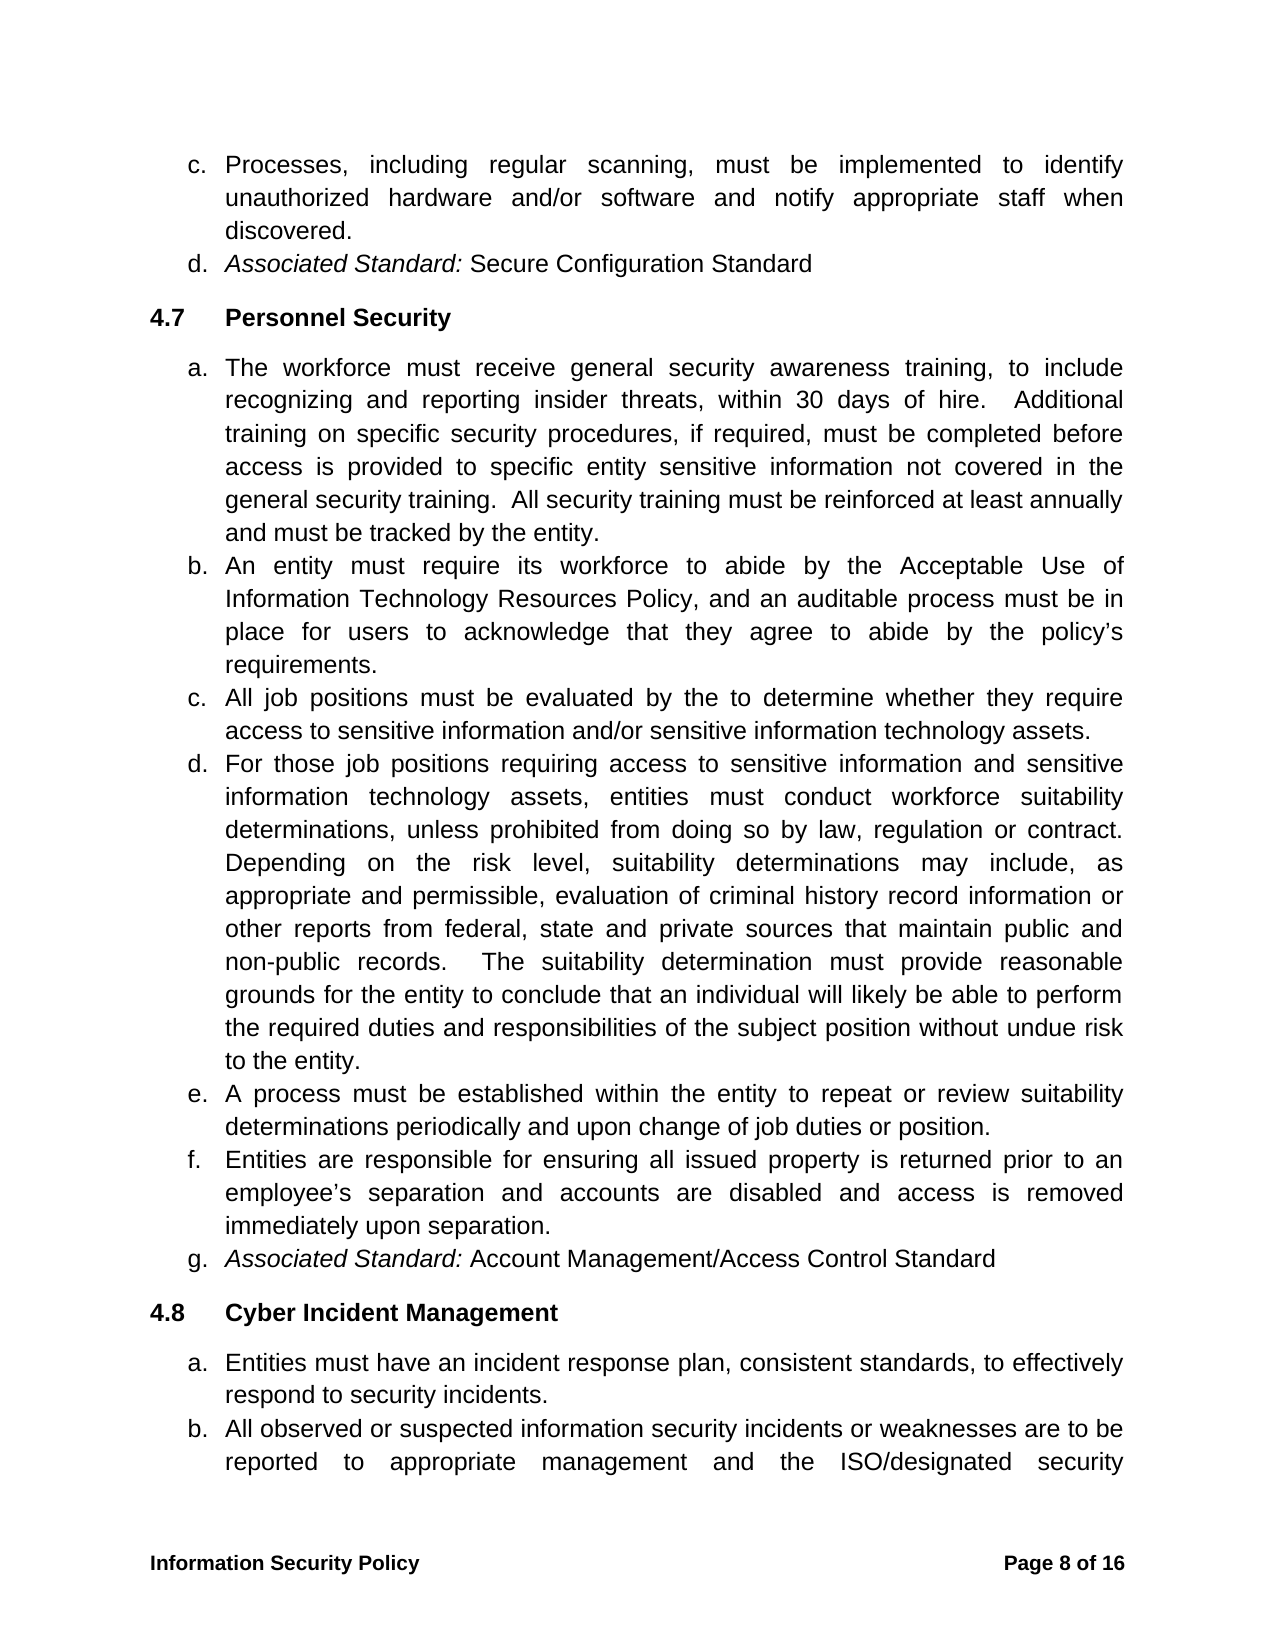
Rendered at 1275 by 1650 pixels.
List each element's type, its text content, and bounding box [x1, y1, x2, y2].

list Processes, including regular scanning, must be implemented to identify unauthorized hardware and/or software and notify appropriate staff when discovered. [187, 150, 1125, 245]
list Entities must have an incident response plan, consistent standards, to effectively respond to security incidents. [187, 1347, 1125, 1409]
text Cyber Incident Management [150, 1298, 1125, 1327]
text Personnel Security [150, 303, 1125, 332]
list Entities are responsible for ensuring all issued property is returned prior to an employee’s separation and accounts are disabled and access is removed immediately upon separation. [187, 1145, 1125, 1240]
list An entity must require its workforce to abide by the Acceptable Use of Information Technology Resources Policy, and an auditable process must be in place for users to acknowledge that they agree to abide by the policy’s requirements. [187, 551, 1125, 678]
list Associated Standard: Account Management/Access Control Standard [187, 1244, 1125, 1273]
list The workforce must receive general security awareness training, to include recognizing and reporting insider threats, within 30 days of hire. Additional training on specific security procedures, if required, must be completed before access is provided to specific entity sensitive information not covered in the general security training. All security training must be reinforced at least annually and must be tracked by the entity. [187, 352, 1125, 546]
list A process must be established within the entity to repeat or review suitability determinations periodically and upon change of job duties or position. [187, 1079, 1125, 1141]
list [187, 1413, 1125, 1475]
list Associated Standard: Secure Configuration Standard [187, 249, 1125, 278]
list All job positions must be evaluated by the to determine whether they require access to sensitive information and/or sensitive information technology assets. [187, 683, 1125, 744]
list For those job positions requiring access to sensitive information and sensitive information technology assets, entities must conduct workforce suitability determinations, unless prohibited from doing so by law, regulation or contract. Depending on the risk level, suitability determinations may include, as appropriate and permissible, evaluation of criminal history record information or other reports from federal, state and private sources that maintain public and non-public records. The suitability determination must provide reasonable grounds for the entity to conclude that an individual will likely be able to perform the required duties and responsibilities of the subject position without undue risk to the entity. [187, 749, 1125, 1075]
